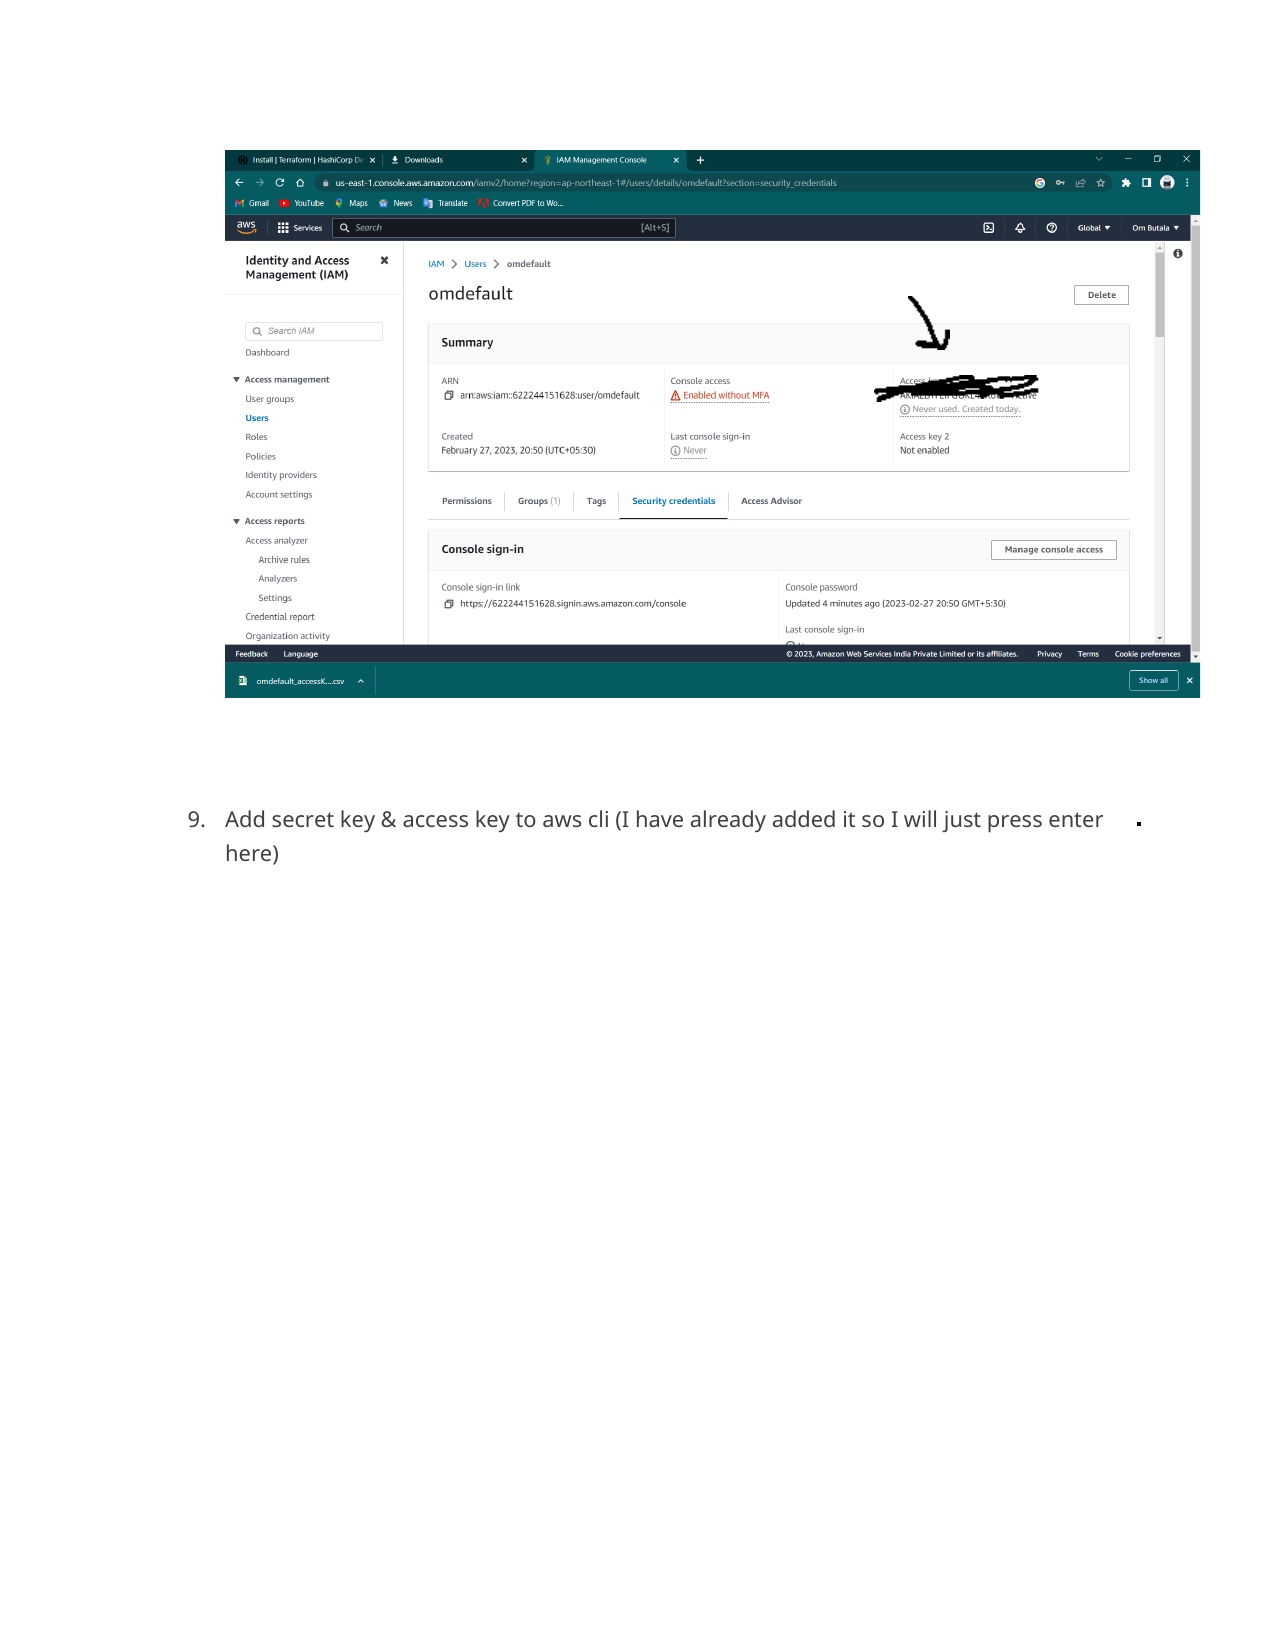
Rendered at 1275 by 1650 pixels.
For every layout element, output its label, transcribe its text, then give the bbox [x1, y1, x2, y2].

list Add secret key & access key to aws cli (I have already added it so I will just press enter here) [187, 804, 1125, 868]
picture [225, 150, 1200, 698]
